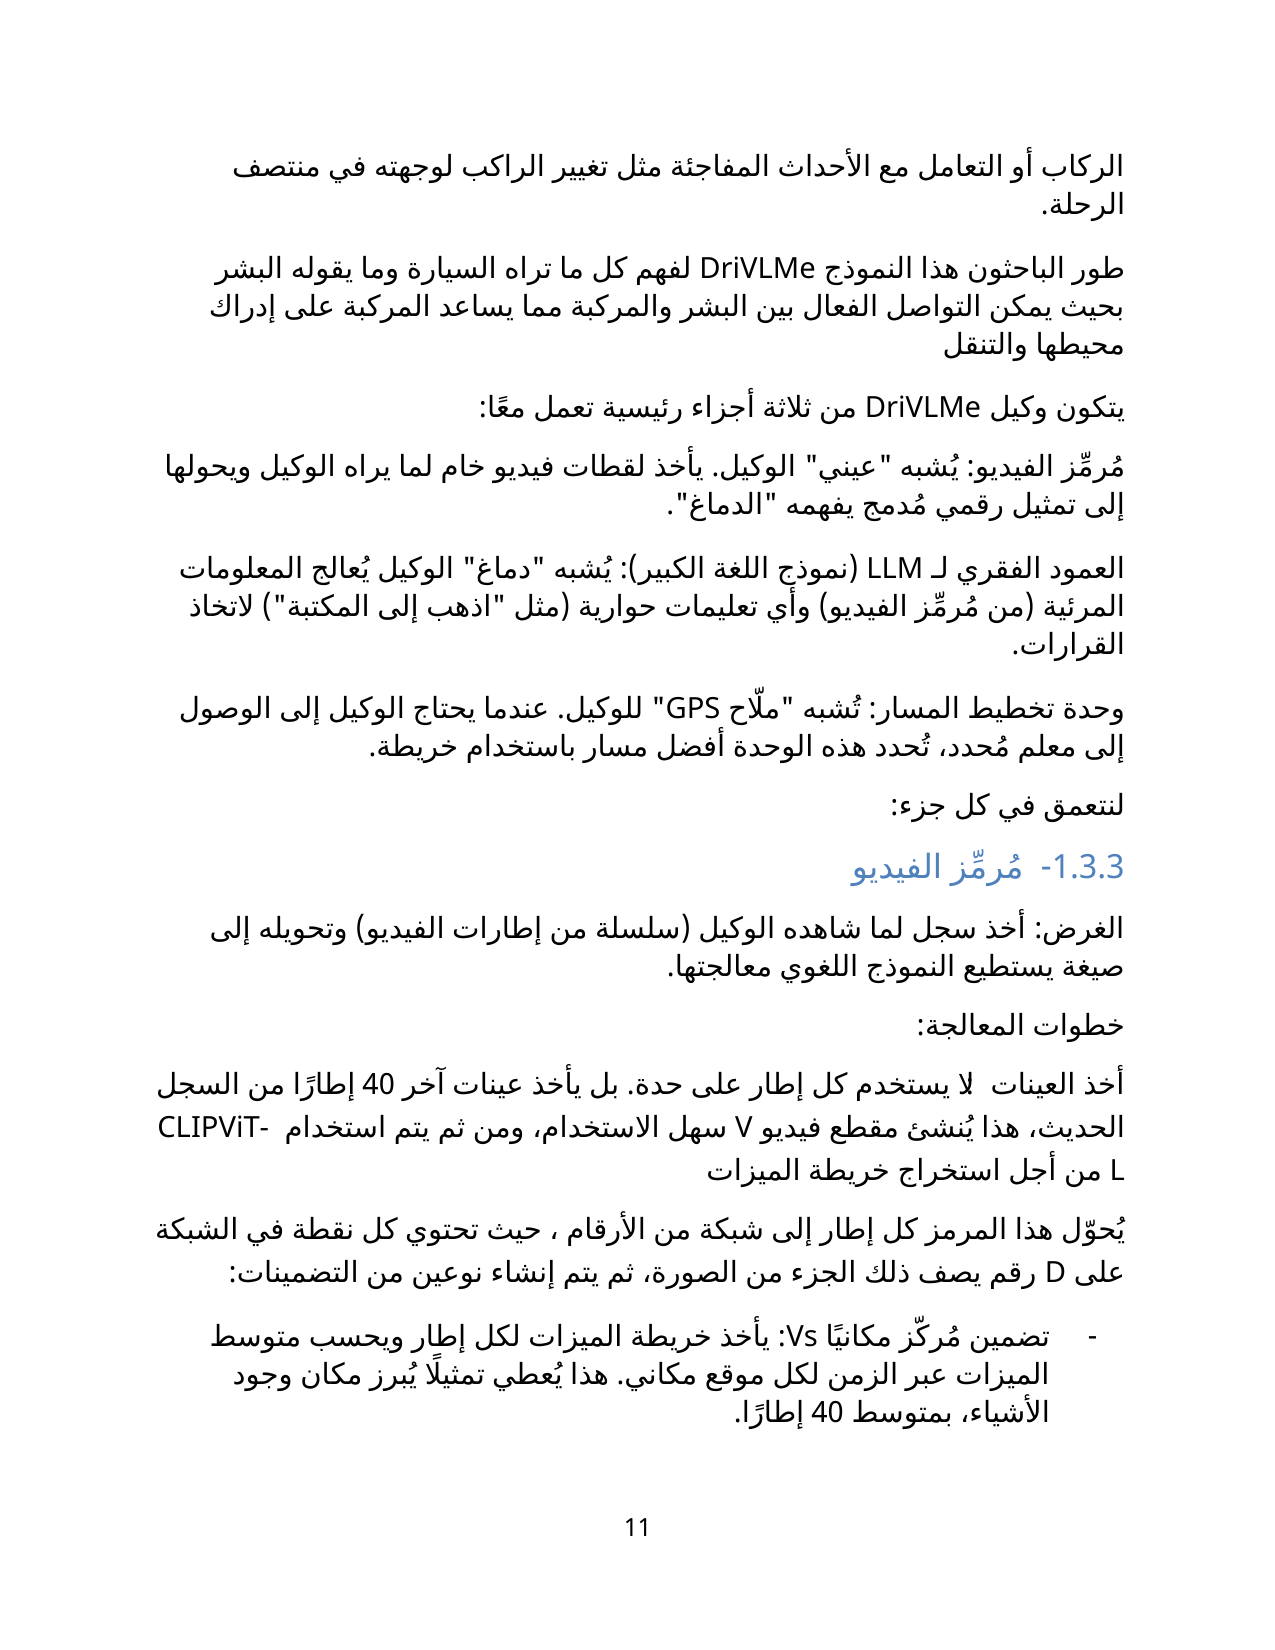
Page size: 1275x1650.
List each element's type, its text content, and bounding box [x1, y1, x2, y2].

text طور الباحثون هذا النموذج DriVLMe لفهم كل ما تراه السيارة وما يقوله البشر بحيث يمكن التواصل الفعال بين البشر والمركبة مما يساعد المركبة على إدراك محيطها والتنقل [150, 247, 1125, 366]
text وحدة تخطيط المسار: تُشبه "ملّاح GPS" للوكيل. عندما يحتاج الوكيل إلى الوصول إلى معلم مُحدد، تُحدد هذه الوحدة أفضل مسار باستخدام خريطة. [150, 687, 1125, 768]
text يُحوّل هذا المرمز كل إطار إلى شبكة من الأرقام ، حيث تحتوي كل نقطة في الشبكة على D رقم يصف ذلك الجزء من الصورة، ثم يتم إنشاء نوعين من التضمينات: [150, 1213, 1125, 1294]
subtitle 1.3.3- مُرمِّز الفيديو [150, 848, 1125, 892]
text الغرض: أخذ سجل لما شاهده الوكيل (سلسلة من إطارات الفيديو) وتحويله إلى صيغة يستطيع النموذج اللغوي معالجتها. [150, 912, 1125, 988]
text يتكون وكيل DriVLMe من ثلاثة أجزاء رئيسية تعمل معًا: [150, 387, 1125, 430]
text خطوات المعالجة: [150, 1009, 1125, 1047]
text أخذ العينات: لا يستخدم كل إطار على حدة. بل يأخذ عينات آخر 40 إطارًا من السجل الحديث، هذا يُنشئ مقطع فيديو V سهل الاستخدام، ومن ثم يتم استخدام CLIPViT-L من أجل استخراج خريطة الميزات [150, 1068, 1125, 1192]
text لنتعمق في كل جزء: [150, 789, 1125, 827]
list تضمين مُركّز مكانيًا Vs: يأخذ خريطة الميزات لكل إطار ويحسب متوسط ​​الميزات عبر الزمن لكل موقع مكاني. هذا يُعطي تمثيلًا يُبرز مكان وجود الأشياء، بمتوسط ​​40 إطارًا. [150, 1315, 1087, 1434]
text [150, 150, 1125, 226]
text مُرمِّز الفيديو: يُشبه "عيني" الوكيل. يأخذ لقطات فيديو خام لما يراه الوكيل ويحولها إلى تمثيل رقمي مُدمج يفهمه "الدماغ". [150, 451, 1125, 527]
text العمود الفقري لـ LLM (نموذج اللغة الكبير): يُشبه "دماغ" الوكيل يُعالج المعلومات المرئية (من مُرمِّز الفيديو) وأي تعليمات حوارية (مثل "اذهب إلى المكتبة") لاتخاذ القرارات. [150, 547, 1125, 667]
